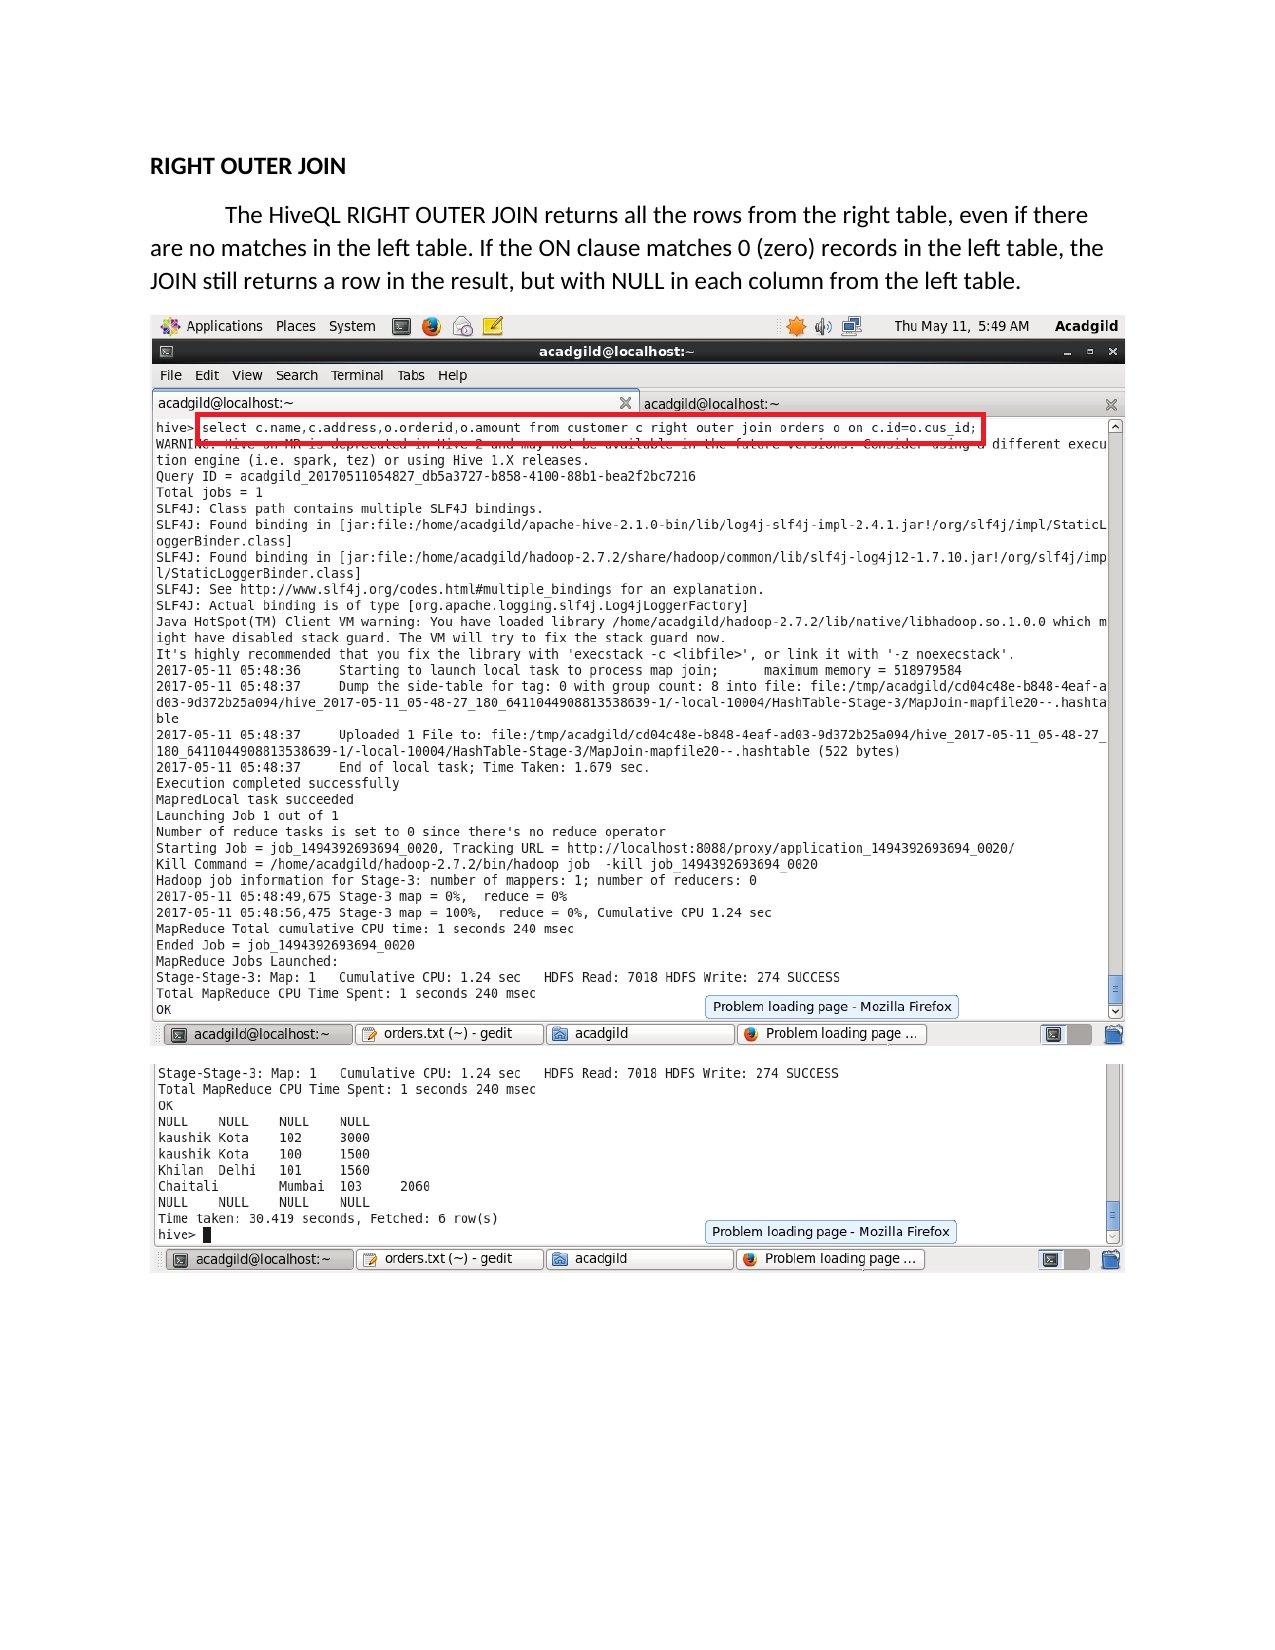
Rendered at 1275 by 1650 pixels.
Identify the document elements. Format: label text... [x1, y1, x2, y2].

picture [150, 315, 1125, 1046]
picture [150, 1064, 1125, 1273]
text The HiveQL RIGHT OUTER JOIN returns all the rows from the right table, even if there are no matches in the left table. If the ON clause matches 0 (zero) records in the left table, the JOIN still returns a row in the result, but with NULL in each column from the left table. [150, 199, 1125, 296]
text RIGHT OUTER JOIN [150, 150, 1125, 181]
